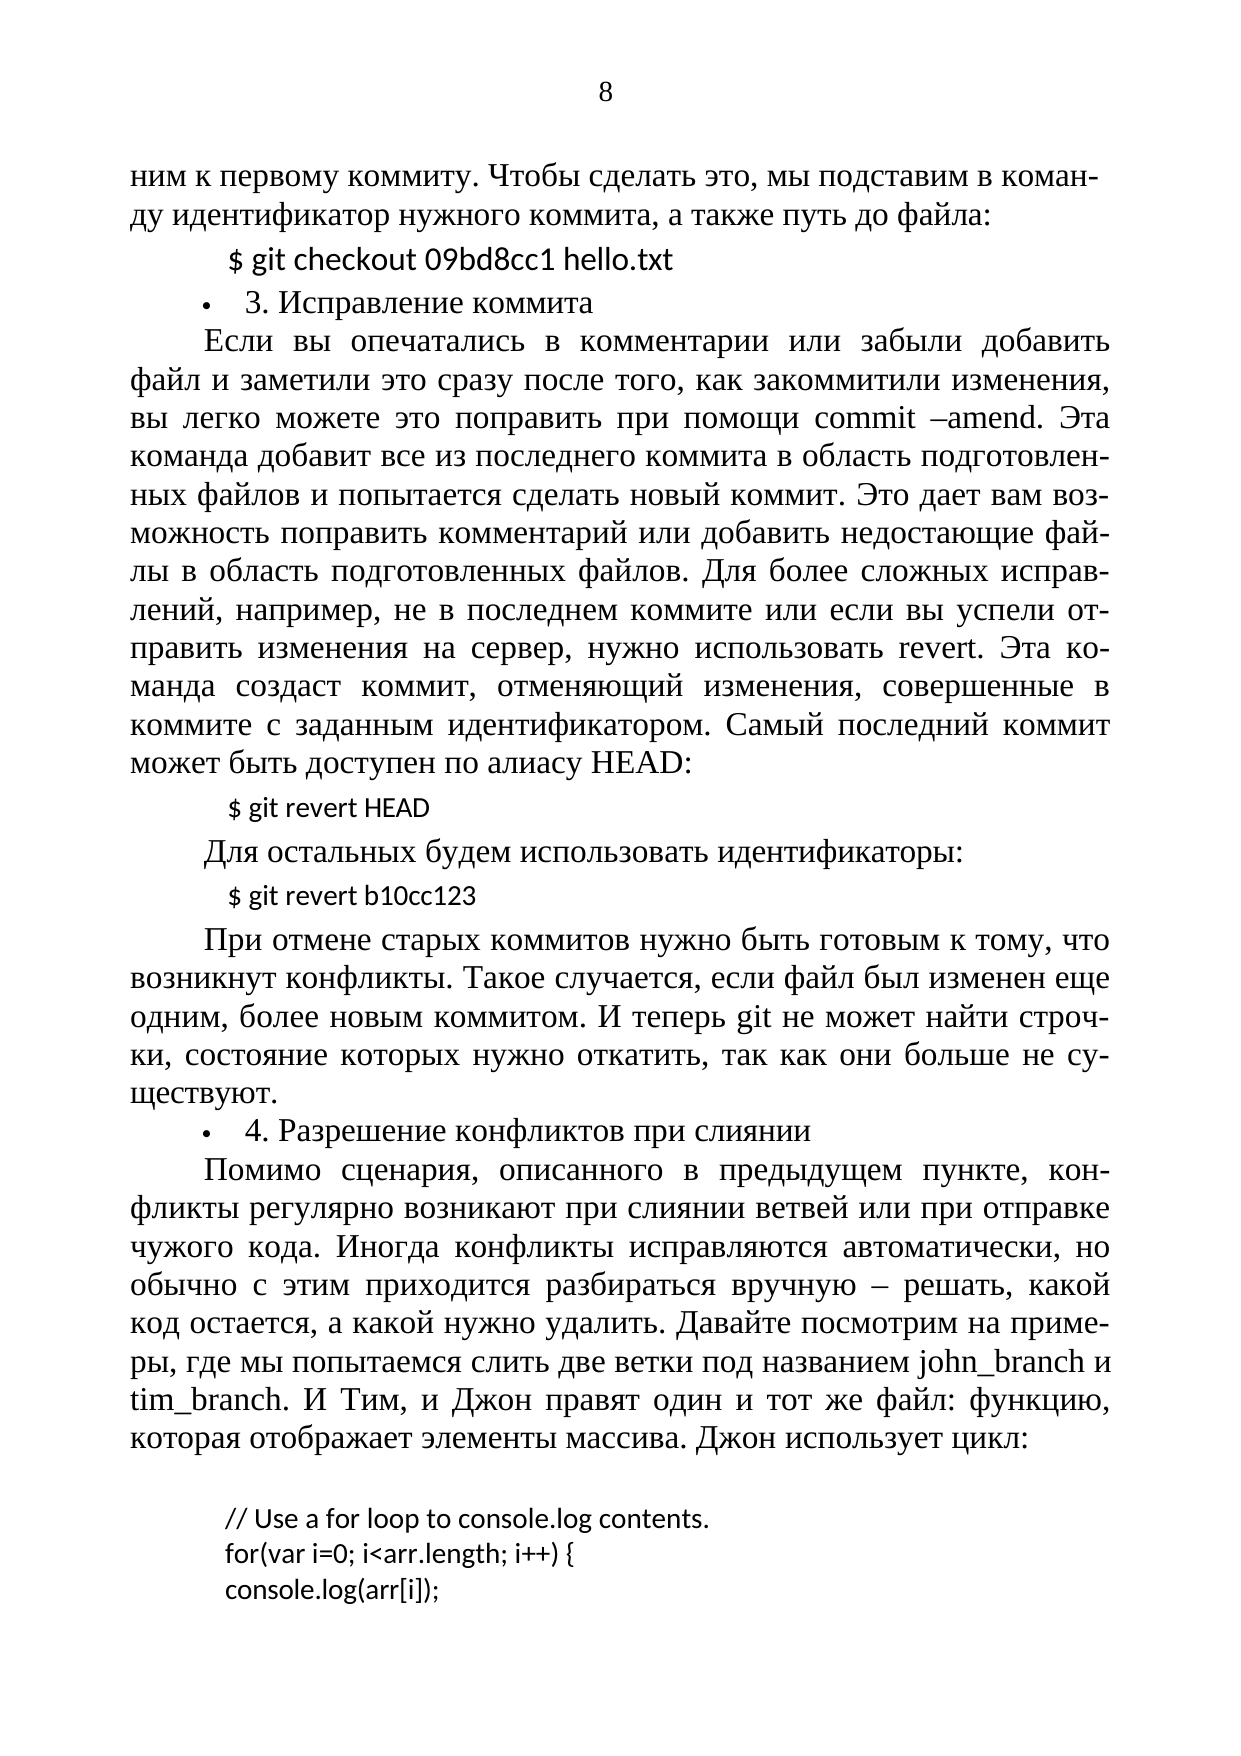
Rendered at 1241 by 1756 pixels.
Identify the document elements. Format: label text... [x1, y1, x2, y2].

text $ git revert HEAD [227, 789, 1134, 824]
text ним к первому коммиту. Чтобы сделать это, мы подставим в коман- ду идентификатор нужного коммита, а также путь до файла: [130, 156, 1111, 232]
text $ git checkout 09bd8cc1 hello.txt [227, 237, 1134, 278]
text Для остальных будем использовать идентификаторы: [204, 831, 1134, 869]
text При отмене старых коммитов нужно быть готовым к тому, что возникнут конфликты. Такое случается, если файл был изменен еще одним, более новым коммитом. И теперь git не может найти строч- ки, состояние которых нужно откатить, так как они больше не су- ществуют. [130, 919, 1111, 1111]
text Помимо сценария, описанного в предыдущем пункте, кон- фликты регулярно возникают при слиянии ветвей или при отправке чужого кода. Иногда конфликты исправляются автоматически, но обычно с этим приходится разбираться вручную – решать, какой код остается, а какой нужно удалить. Давайте посмотрим на приме- ры, где мы попытаемся слить две ветки под названием john_branch и tim_branch. И Тим, и Джон правят один и тот же файл: функцию, которая отображает элементы массива. Джон использует цикл: [130, 1149, 1111, 1456]
text // Use a for loop to console.log contents. for(var i=0; i<arr.length; i++) { console.log(arr[i]); [225, 1500, 784, 1607]
list 4. Разрешение конфликтов при слиянии [203, 1111, 1134, 1149]
text Если вы опечатались в комментарии или забыли добавить файл и заметили это сразу после того, как закоммитили изменения, вы легко можете это поправить при помощи commit –amend. Эта команда добавит все из последнего коммита в область подготовлен- ных файлов и попытается сделать новый коммит. Это дает вам воз- можность поправить комментарий или добавить недостающие фай- лы в область подготовленных файлов. Для более сложных исправ- лений, например, не в последнем коммите или если вы успели от- править изменения на сервер, нужно использовать revert. Эта ко- манда создаст коммит, отменяющий изменения, совершенные в коммите с заданным идентификатором. Самый последний коммит может быть доступен по алиасу HEAD: [130, 321, 1111, 781]
list 3. Исправление коммита [203, 282, 1134, 321]
text $ git revert b10cc123 [227, 877, 1134, 913]
